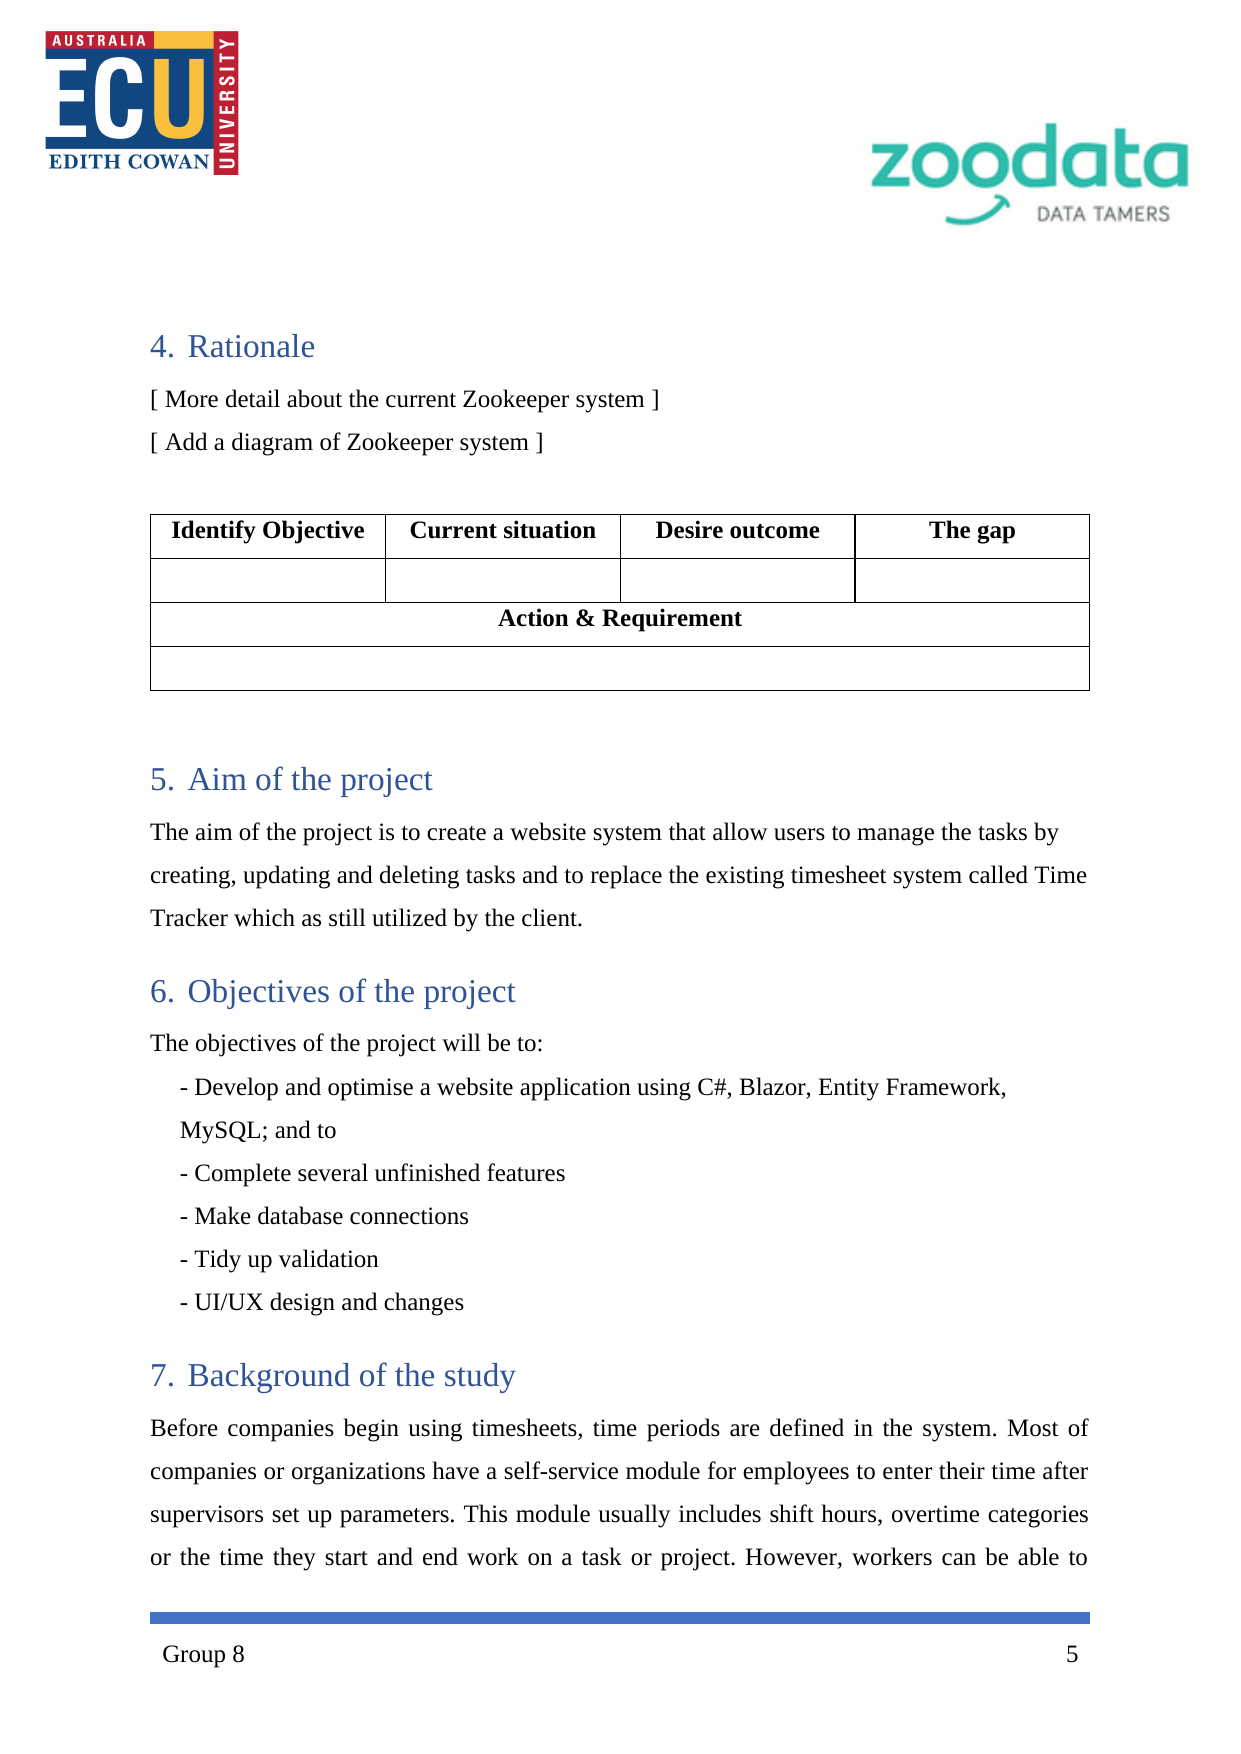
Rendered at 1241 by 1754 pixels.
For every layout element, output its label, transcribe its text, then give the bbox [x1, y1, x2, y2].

text Objectives of the project [150, 971, 1090, 1009]
table_cell [621, 559, 854, 602]
table_cell Action & Requirement [151, 603, 1089, 646]
text The objectives of the project will be to: [150, 1028, 1090, 1057]
text [ More detail about the current Zookeeper system ] [150, 384, 1090, 413]
table_cell [151, 647, 1089, 690]
table_cell [856, 559, 1089, 602]
text - Develop and optimise a website application using C#, Blazor, Entity Framework, MySQL; and to [179, 1072, 1090, 1143]
table_header Desire outcome [621, 515, 854, 558]
table_cell [386, 559, 620, 602]
text Aim of the project [150, 759, 1090, 797]
text Background of the study [150, 1355, 1090, 1394]
table_cell [151, 559, 385, 602]
text - Tidy up validation [179, 1244, 1090, 1273]
table_header The gap [856, 515, 1089, 558]
text The aim of the project is to create a website system that allow users to manage the tasks by creating, updating and deleting tasks and to replace the existing timesheet system called Time Tracker which as still utilized by the client. [150, 817, 1090, 932]
table_header Current situation [386, 515, 620, 558]
table_header Identify Objective [151, 515, 385, 558]
text Rationale [150, 327, 1090, 365]
text - Make database connections [179, 1201, 1090, 1230]
text - UI/UX design and changes [179, 1287, 1090, 1316]
text - Complete several unfinished features [179, 1158, 1090, 1187]
text [ Add a diagram of Zookeeper system ] [150, 427, 1090, 456]
picture [855, 0, 1206, 350]
picture [45, 31, 239, 175]
